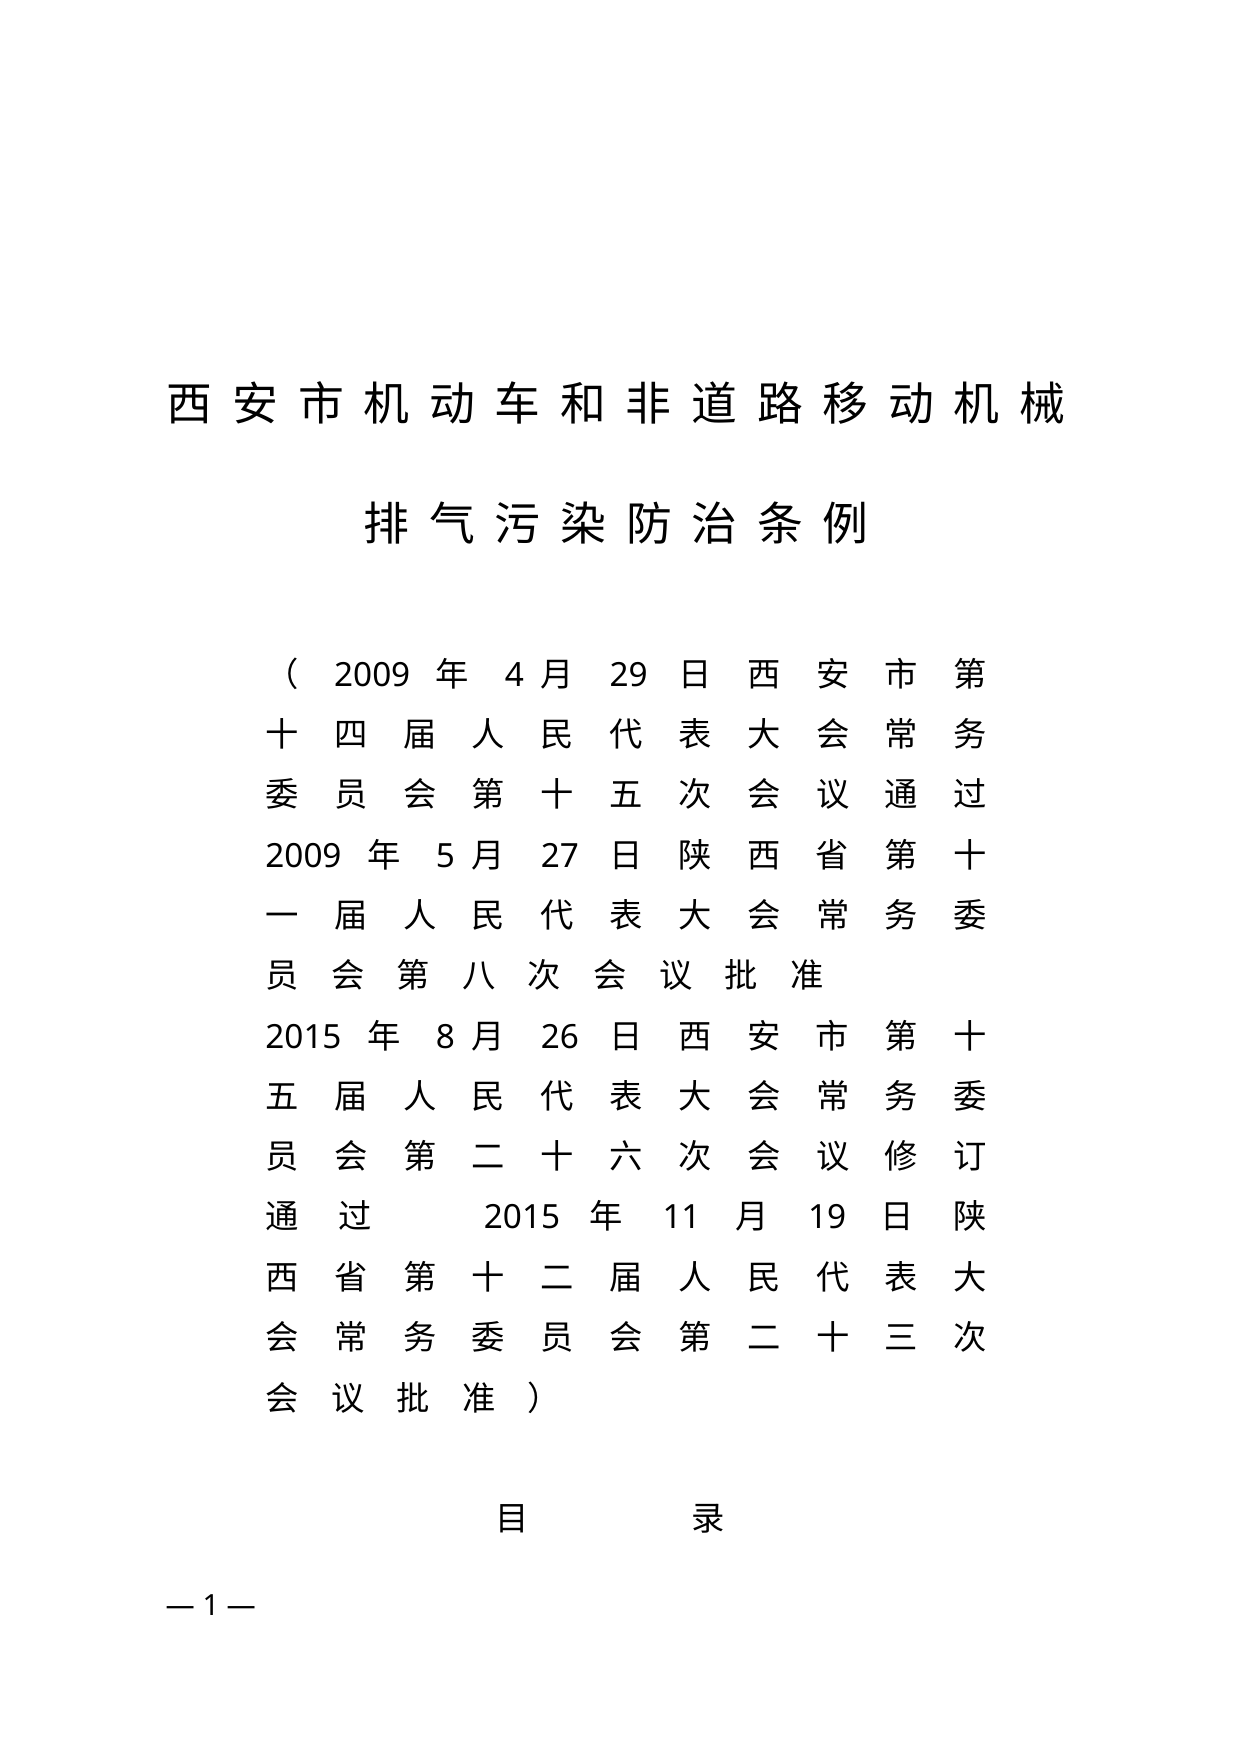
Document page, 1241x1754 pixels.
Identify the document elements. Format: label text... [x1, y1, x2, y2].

text 2015年8月26日西安市第十五届人民代表大会常务委员会第二十六次会议修订通过 2015年11月19日陕西省第十二届人民代表大会常务委员会第二十三次会议批准） [232, 1003, 1019, 1426]
text 目 录 [167, 1486, 1085, 1546]
text （2009年4月29日西安市第十四届人民代表大会常务委员会第十五次会议通过 2009年5月27日陕西省第十一届人民代表大会常务委员会第八次会议批准 [232, 642, 1019, 1003]
text 排气污染防治条例 [167, 461, 1085, 581]
text 西安市机动车和非道路移动机械 [167, 340, 1085, 461]
